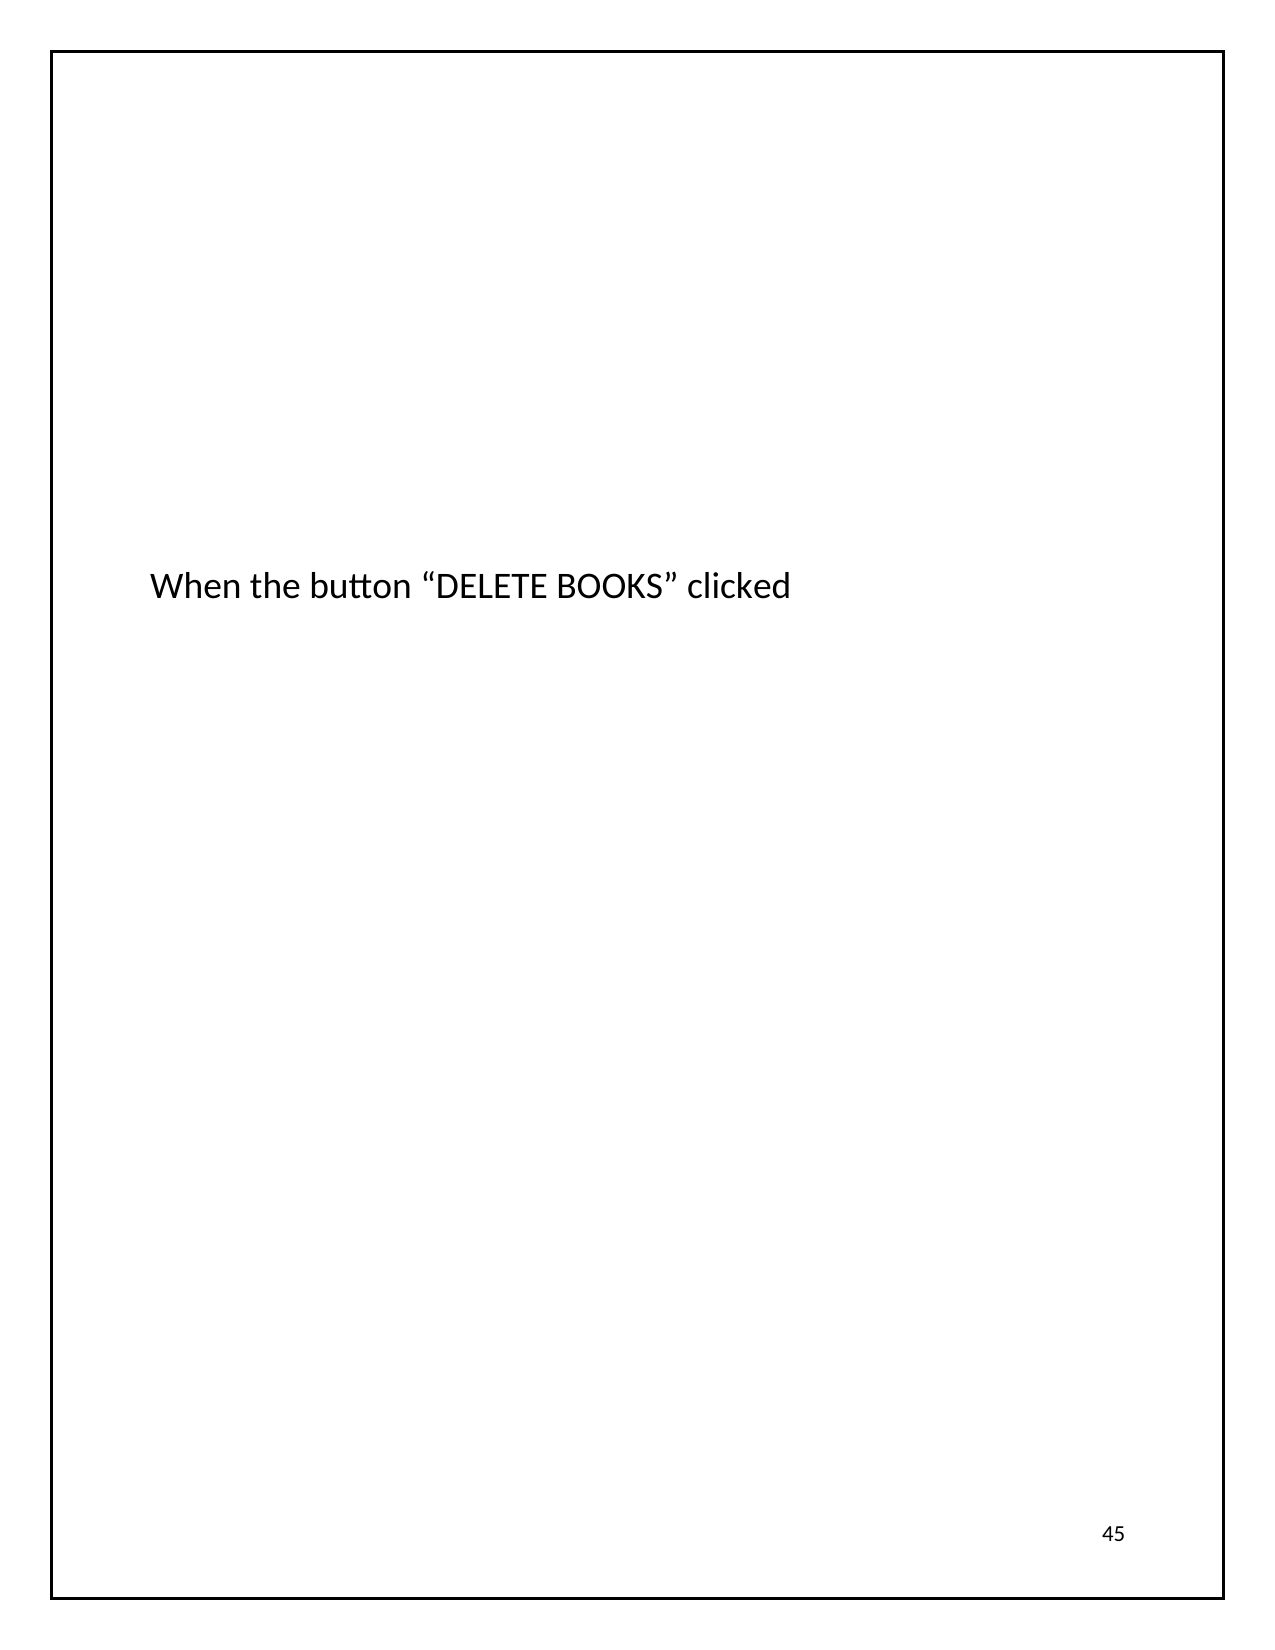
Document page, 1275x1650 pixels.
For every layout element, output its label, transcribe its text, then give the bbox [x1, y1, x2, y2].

text When the button “DELETE BOOKS” clicked [150, 562, 1125, 608]
